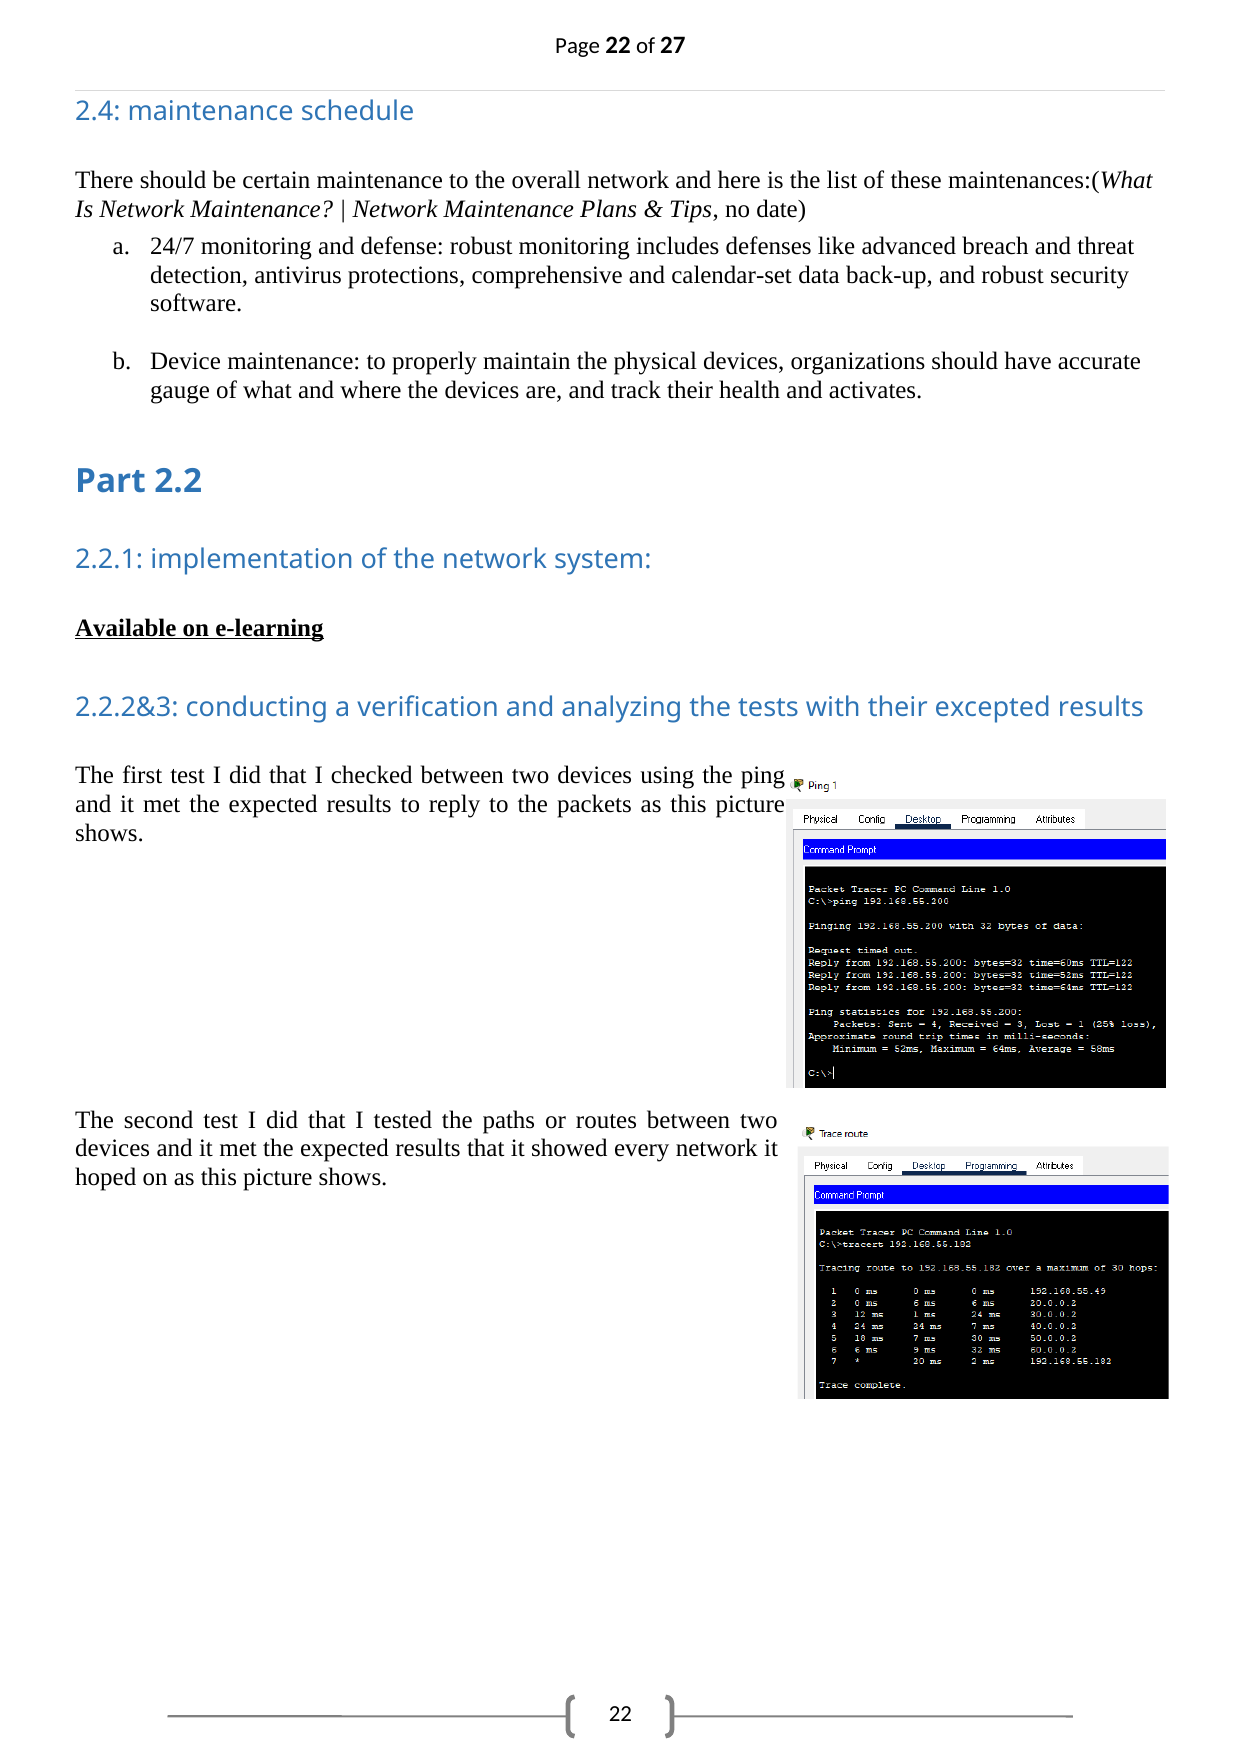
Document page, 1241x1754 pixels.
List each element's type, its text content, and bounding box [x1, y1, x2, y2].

subtitle Part 2.2 [75, 457, 1165, 503]
text The second test I did that I tested the paths or routes between two devices and it met the expected results that it showed every network it hoped on as this picture shows. [75, 1105, 1165, 1191]
list 24/7 monitoring and defense: robust monitoring includes defenses like advanced breach and threat detection, antivirus protections, comprehensive and calendar-set data back-up, and robust security software. [112, 231, 1165, 317]
text There should be certain maintenance to the overall network and here is the list of these maintenances:(What Is Network Maintenance? | Network Maintenance Plans & Tips, no date) [75, 165, 1165, 223]
picture [786, 774, 1166, 1088]
text The first test I did that I checked between two devices using the ping and it met the expected results to reply to the packets as this picture shows. [75, 760, 1165, 847]
subtitle 2.2.1: implementation of the network system: [75, 540, 1165, 577]
text Available on e-learning [75, 613, 1165, 642]
subtitle 2.2.2&3: conducting a verification and analyzing the tests with their excepted results [75, 687, 1165, 724]
picture [797, 1126, 1169, 1399]
list Device maintenance: to properly maintain the physical devices, organizations should have accurate gauge of what and where the devices are, and track their health and activates. [112, 346, 1165, 403]
subtitle 2.4: maintenance schedule [75, 91, 1165, 128]
